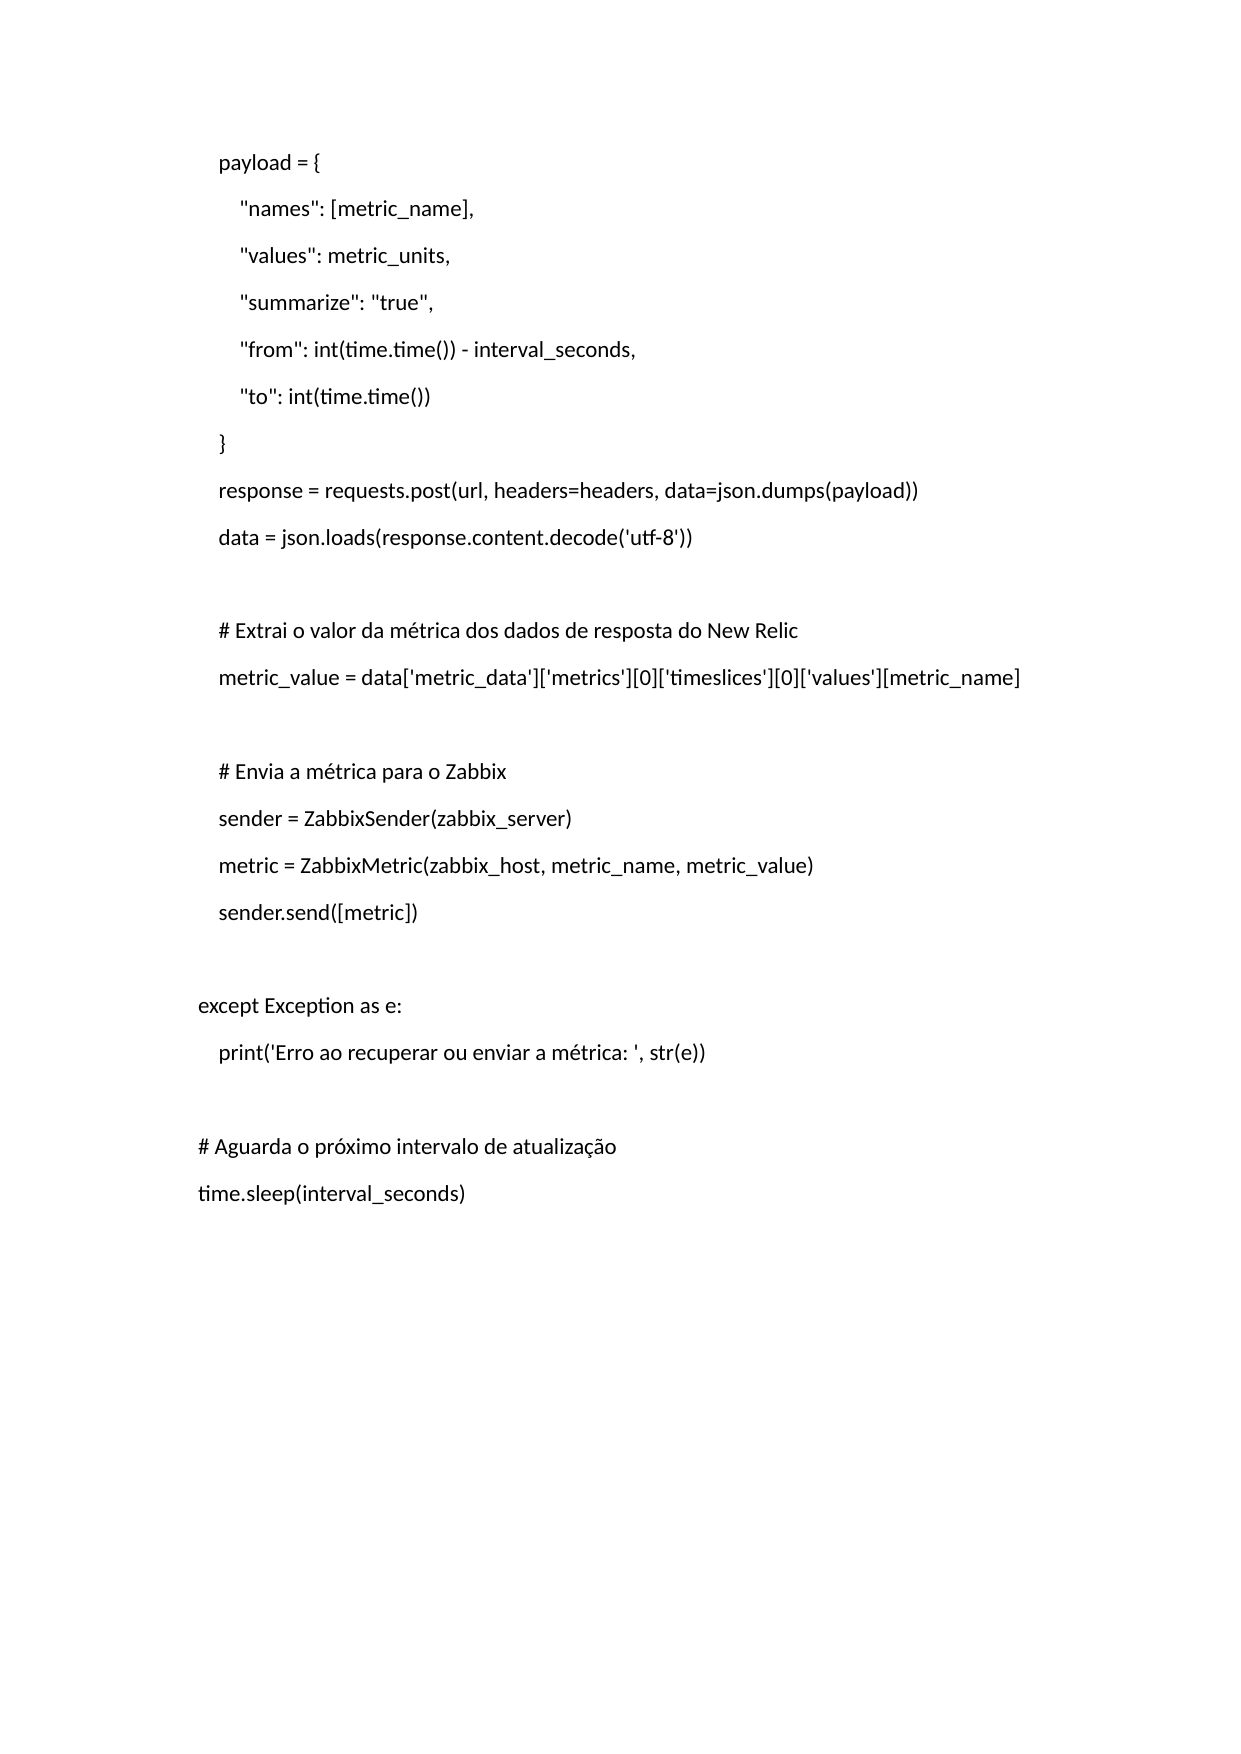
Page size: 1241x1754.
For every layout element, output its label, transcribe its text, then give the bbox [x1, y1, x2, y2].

text "values": metric_units, [177, 241, 1063, 269]
text # Extrai o valor da métrica dos dados de resposta do New Relic [177, 616, 1063, 644]
text # Envia a métrica para o Zabbix [177, 757, 1063, 785]
text payload = { [177, 148, 1063, 176]
text sender = ZabbixSender(zabbix_server) [177, 804, 1063, 832]
text metric = ZabbixMetric(zabbix_host, metric_name, metric_value) [177, 851, 1063, 879]
text except Exception as e: [177, 991, 1063, 1019]
text "names": [metric_name], [177, 194, 1063, 222]
text print('Erro ao recuperar ou enviar a métrica: ', str(e)) [177, 1038, 1063, 1066]
text } [177, 429, 1063, 457]
text response = requests.post(url, headers=headers, data=json.dumps(payload)) [177, 476, 1063, 504]
text "to": int(time.time()) [177, 382, 1063, 410]
text sender.send([metric]) [177, 898, 1063, 926]
text # Aguarda o próximo intervalo de atualização [177, 1132, 1063, 1160]
text time.sleep(interval_seconds) [177, 1179, 1063, 1207]
text data = json.loads(response.content.decode('utf-8')) [177, 523, 1063, 551]
text "from": int(time.time()) - interval_seconds, [177, 335, 1063, 363]
text "summarize": "true", [177, 288, 1063, 316]
text metric_value = data['metric_data']['metrics'][0]['timeslices'][0]['values'][metric_name] [177, 663, 1063, 691]
